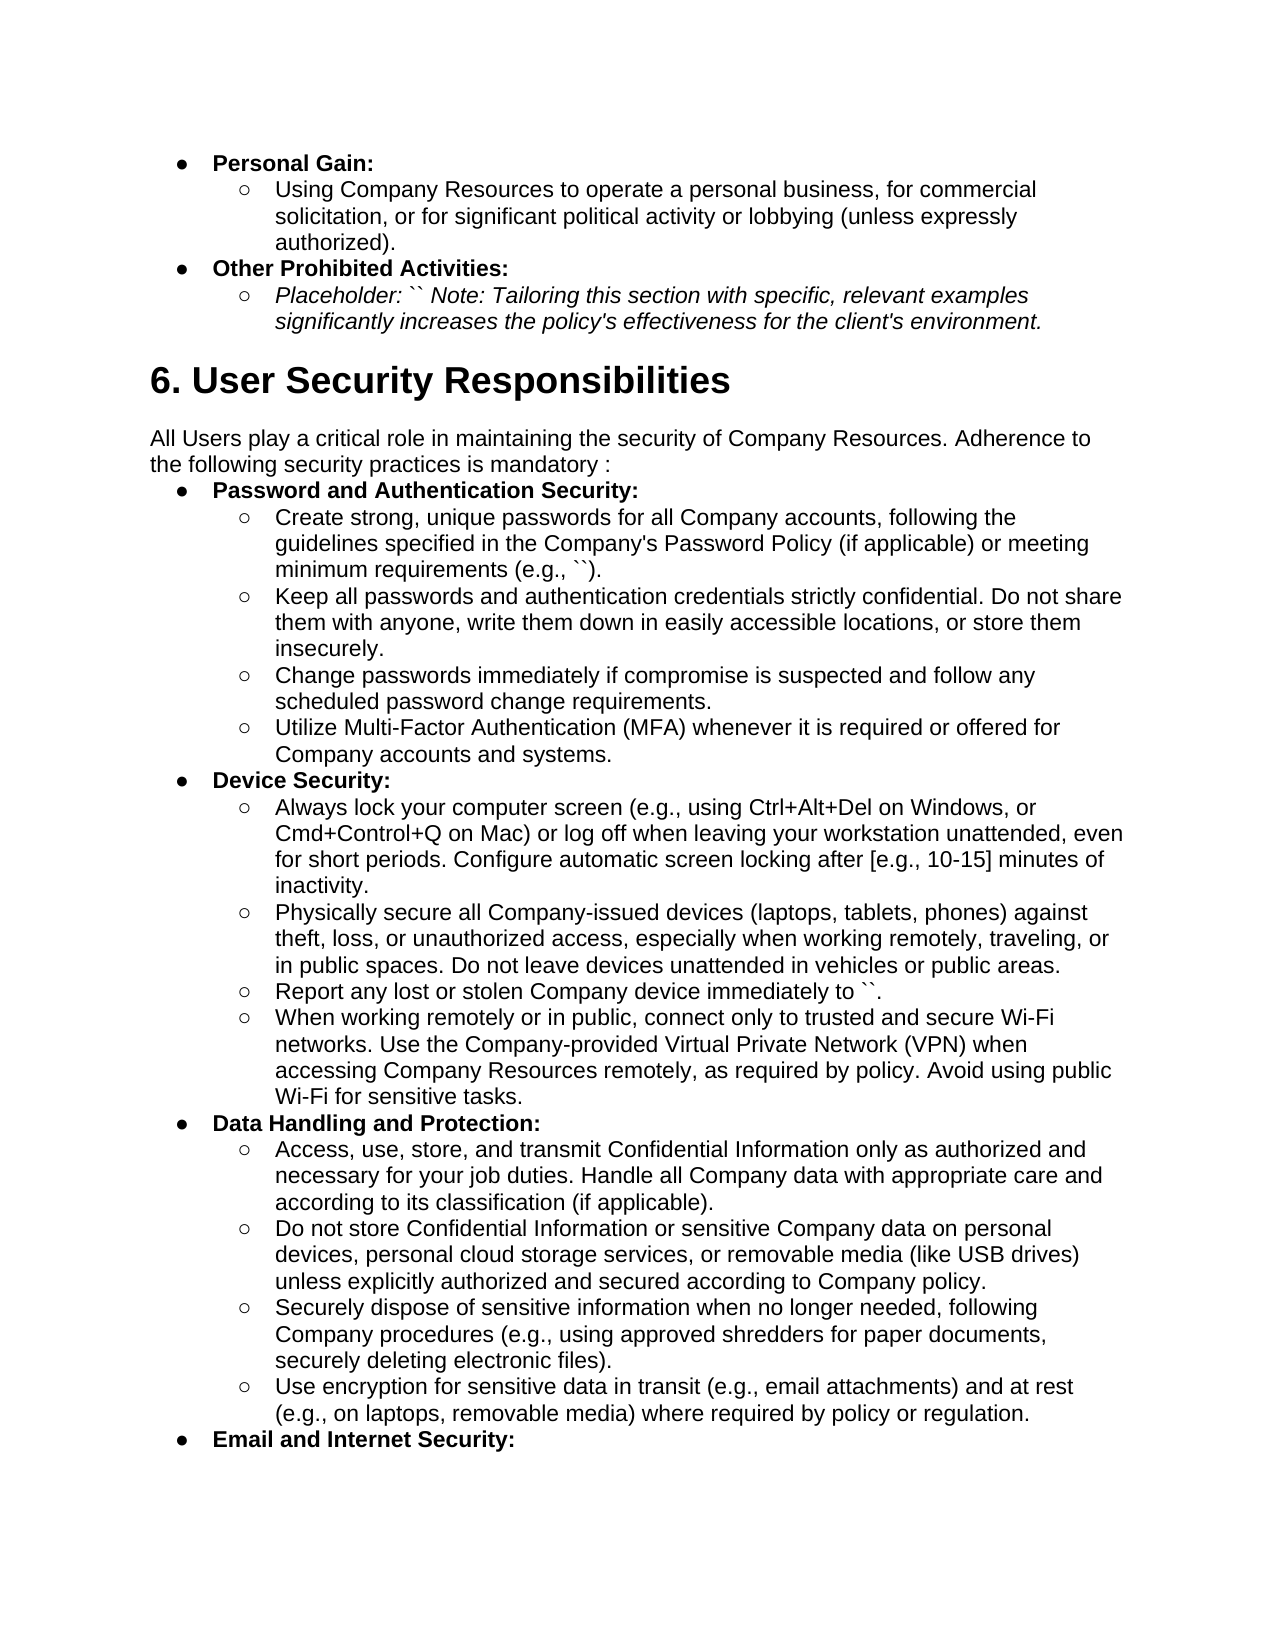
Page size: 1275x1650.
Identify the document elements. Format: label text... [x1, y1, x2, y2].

list Data Handling and Protection: [175, 1110, 1125, 1136]
list Securely dispose of sensitive information when no longer needed, following Company procedures (e.g., using approved shredders for paper documents, securely deleting electronic files). [237, 1294, 1125, 1373]
text All Users play a critical role in maintaining the security of Company Resources. Adherence to the following security practices is mandatory : [150, 424, 1125, 477]
list Device Security: [175, 767, 1125, 793]
list Do not store Confidential Information or sensitive Company data on personal devices, personal cloud storage services, or removable media (like USB drives) unless explicitly authorized and secured according to Company policy. [237, 1215, 1125, 1294]
list Utilize Multi-Factor Authentication (MFA) whenever it is required or offered for Company accounts and systems. [237, 714, 1125, 767]
list Email and Internet Security: [175, 1426, 1125, 1452]
list Other Prohibited Activities: [175, 255, 1125, 282]
subtitle 6. User Security Responsibilities [150, 358, 1125, 401]
list Keep all passwords and authentication credentials strictly confidential. Do not share them with anyone, write them down in easily accessible locations, or store them insecurely. [237, 583, 1125, 662]
list Personal Gain: [175, 150, 1125, 176]
list Physically secure all Company-issued devices (laptops, tablets, phones) against theft, loss, or unauthorized access, especially when working remotely, traveling, or in public spaces. Do not leave devices unattended in vehicles or public areas. [237, 899, 1125, 978]
list When working remotely or in public, connect only to trusted and secure Wi-Fi networks. Use the Company-provided Virtual Private Network (VPN) when accessing Company Resources remotely, as required by policy. Avoid using public Wi-Fi for sensitive tasks. [237, 1004, 1125, 1110]
list Always lock your computer screen (e.g., using Ctrl+Alt+Del on Windows, or Cmd+Control+Q on Mac) or log off when leaving your workstation unattended, even for short periods. Configure automatic screen locking after [e.g., 10-15] minutes of inactivity. [237, 793, 1125, 899]
list Using Company Resources to operate a personal business, for commercial solicitation, or for significant political activity or lobbying (unless expressly authorized). [237, 176, 1125, 255]
list Report any lost or stolen Company device immediately to ``. [237, 978, 1125, 1004]
list Password and Authentication Security: [175, 477, 1125, 503]
list Change passwords immediately if compromise is suspected and follow any scheduled password change requirements. [237, 662, 1125, 714]
list Placeholder: `` Note: Tailoring this section with specific, relevant examples significantly increases the policy's effectiveness for the client's environment. [237, 282, 1125, 334]
list Use encryption for sensitive data in transit (e.g., email attachments) and at rest (e.g., on laptops, removable media) where required by policy or regulation. [237, 1373, 1125, 1426]
list Create strong, unique passwords for all Company accounts, following the guidelines specified in the Company's Password Policy (if applicable) or meeting minimum requirements (e.g., ``). [237, 503, 1125, 583]
list Access, use, store, and transmit Confidential Information only as authorized and necessary for your job duties. Handle all Company data with appropriate care and according to its classification (if applicable). [237, 1136, 1125, 1215]
